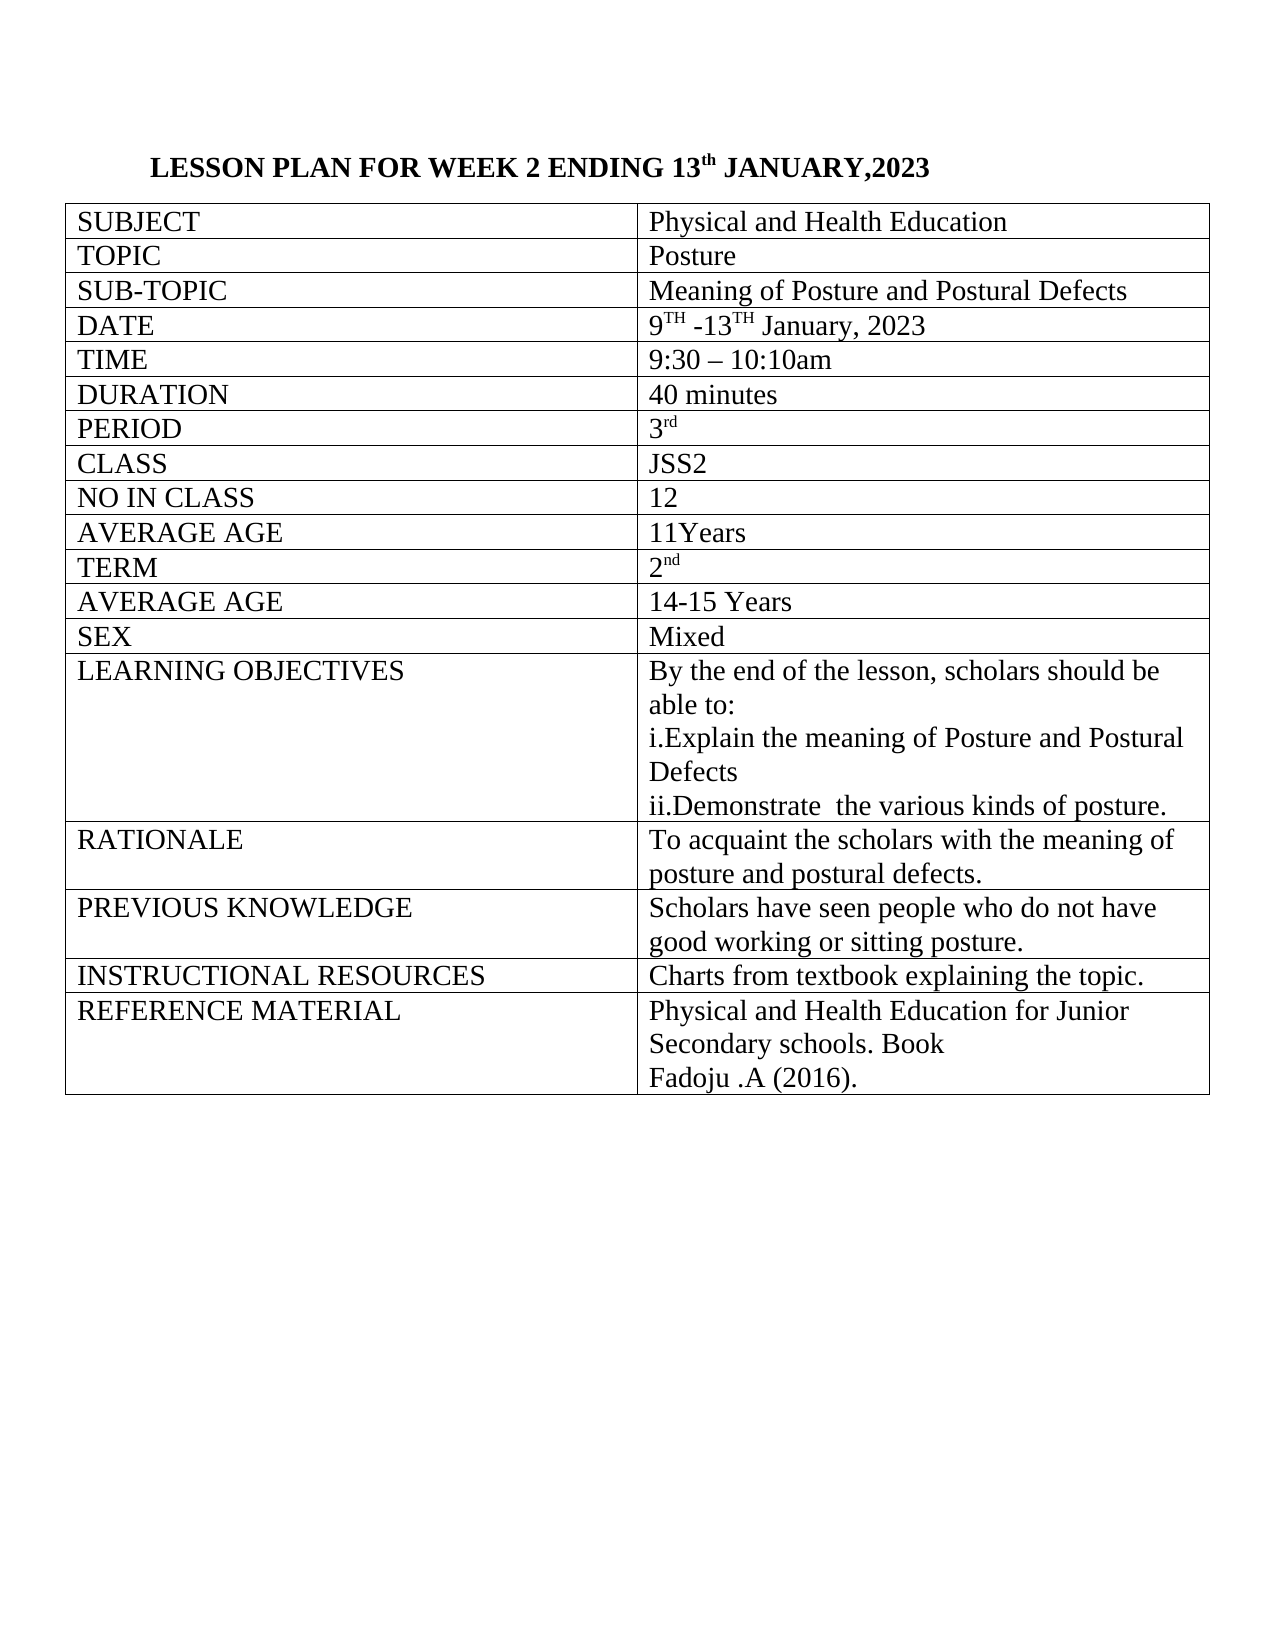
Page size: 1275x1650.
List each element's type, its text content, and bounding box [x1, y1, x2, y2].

table_cell Posture [638, 239, 1209, 272]
table_cell LEARNING OBJECTIVES [66, 654, 637, 821]
table_cell 3rd [638, 411, 1209, 445]
table_cell REFERENCE MATERIAL [66, 993, 637, 1094]
table_cell 40 minutes [638, 377, 1209, 410]
table_cell Physical and Health Education for Junior Secondary schools. Book Fadoju .A (2016). [638, 993, 1209, 1094]
table_cell NO IN CLASS [66, 481, 637, 514]
table_cell TOPIC [66, 239, 637, 272]
table_cell SUB-TOPIC [66, 273, 637, 307]
table_cell Meaning of Posture and Postural Defects [638, 273, 1209, 307]
table_cell CLASS [66, 446, 637, 479]
table_cell TIME [66, 342, 637, 376]
table_cell 9:30 – 10:10am [638, 342, 1209, 376]
table_cell AVERAGE AGE [66, 515, 637, 549]
table_header SUBJECT [66, 204, 637, 237]
table_cell 14-15 Years [638, 584, 1209, 618]
table_cell PREVIOUS KNOWLEDGE [66, 890, 637, 957]
table_header Physical and Health Education [638, 204, 1209, 237]
table_cell To acquaint the scholars with the meaning of posture and postural defects. [638, 822, 1209, 889]
table_cell 9TH -13TH January, 2023 [638, 308, 1209, 341]
table_cell JSS2 [638, 446, 1209, 479]
table_cell PERIOD [66, 411, 637, 445]
table_cell DATE [66, 308, 637, 341]
table_cell 12 [638, 481, 1209, 514]
table_cell TERM [66, 550, 637, 583]
table_cell 2nd [638, 550, 1209, 583]
table_cell INSTRUCTIONAL RESOURCES [66, 959, 637, 992]
table_cell DURATION [66, 377, 637, 410]
table_cell SEX [66, 619, 637, 652]
table_cell Charts from textbook explaining the topic. [638, 959, 1209, 992]
table_cell By the end of the lesson, scholars should be able to: i.Explain the meaning of Posture and Postural Defects ii.Demonstrate the various kinds of posture. [638, 654, 1209, 821]
table_cell RATIONALE [66, 822, 637, 889]
table_cell Scholars have seen people who do not have good working or sitting posture. [638, 890, 1209, 957]
table_cell 11Years [638, 515, 1209, 549]
table_cell Mixed [638, 619, 1209, 652]
table_cell AVERAGE AGE [66, 584, 637, 618]
text LESSON PLAN FOR WEEK 2 ENDING 13th JANUARY,2023 [150, 150, 1125, 183]
